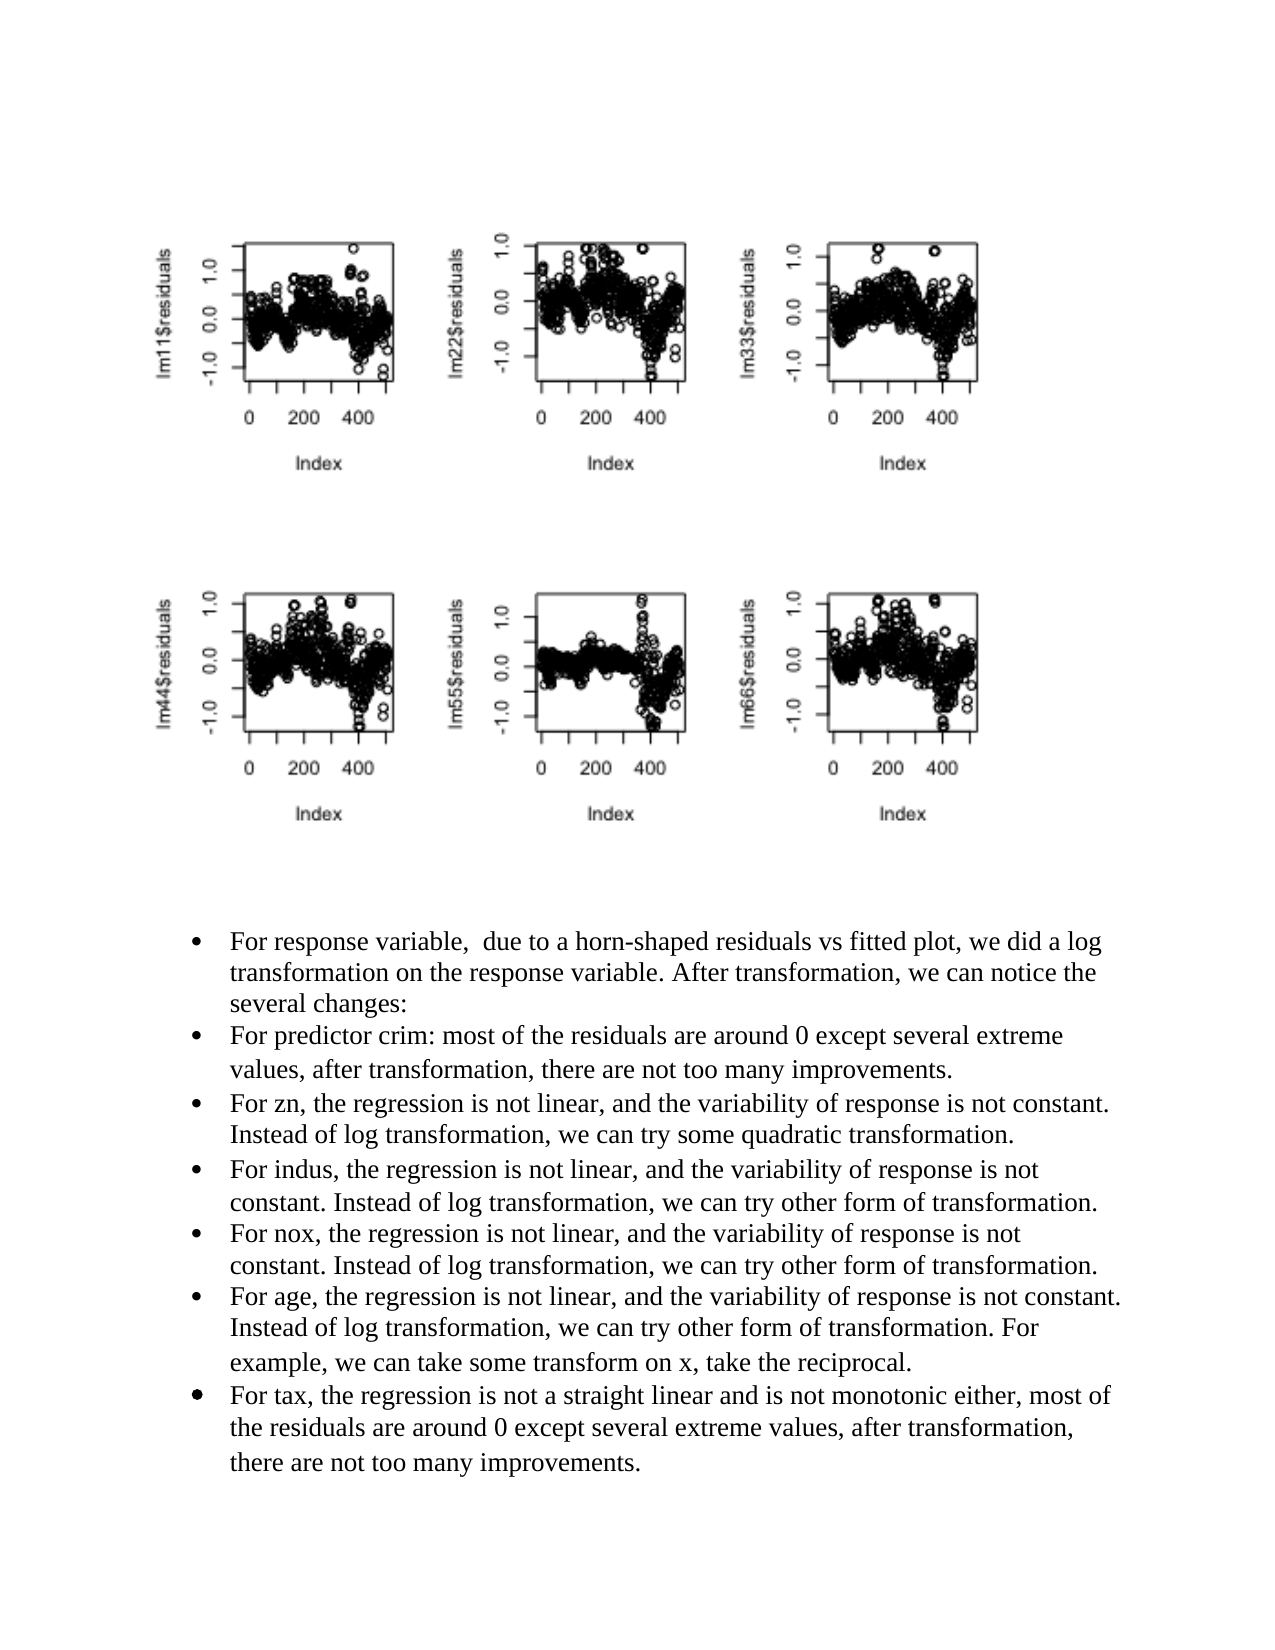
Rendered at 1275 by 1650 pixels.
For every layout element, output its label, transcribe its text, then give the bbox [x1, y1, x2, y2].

list For predictor crim: most of the residuals are around 0 except several extreme values, after transformation, there are not too many improvements. [192, 1019, 1125, 1087]
list For tax, the regression is not a straight linear and is not monotonic either, most of the residuals are around 0 except several extreme values, after transformation, there are not too many improvements. [192, 1379, 1125, 1479]
list For age, the regression is not linear, and the variability of response is not constant. Instead of log transformation, we can try other form of transformation. For example, we can take some transform on x, take the reciprocal. [192, 1280, 1125, 1379]
list For response variable, due to a horn-shaped residuals vs fitted plot, we did a log transformation on the response variable. After transformation, we can notice the several changes: [192, 925, 1125, 1019]
list For zn, the regression is not linear, and the variability of response is not constant. Instead of log transformation, we can try some quadratic transformation. [192, 1087, 1125, 1149]
list For indus, the regression is not linear, and the variability of response is not constant. Instead of log transformation, we can try other form of transformation. [192, 1149, 1125, 1217]
picture [150, 150, 1025, 850]
list For nox, the regression is not linear, and the variability of response is not constant. Instead of log transformation, we can try other form of transformation. [192, 1217, 1125, 1280]
